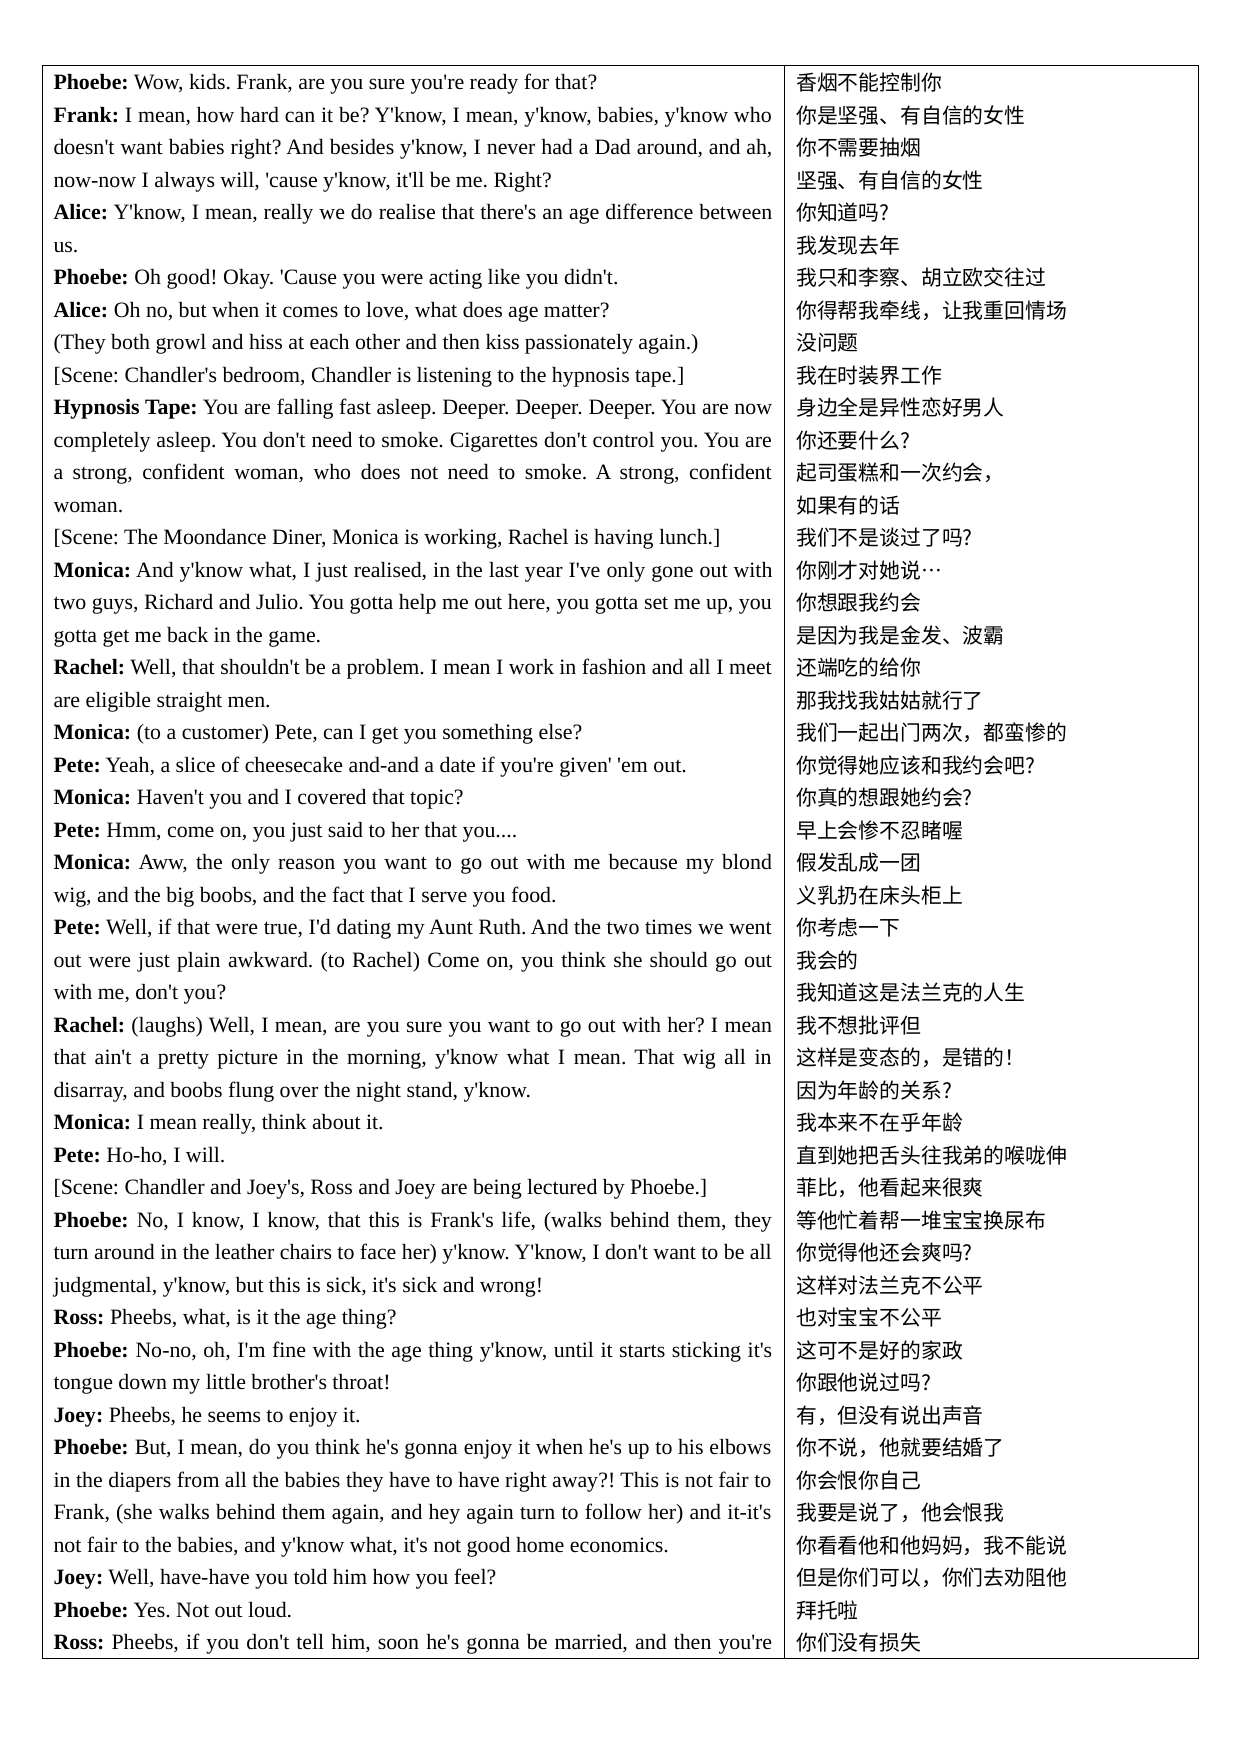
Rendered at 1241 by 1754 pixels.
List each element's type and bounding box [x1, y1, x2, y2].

table_header [785, 66, 1198, 1658]
table_header [43, 66, 784, 1658]
